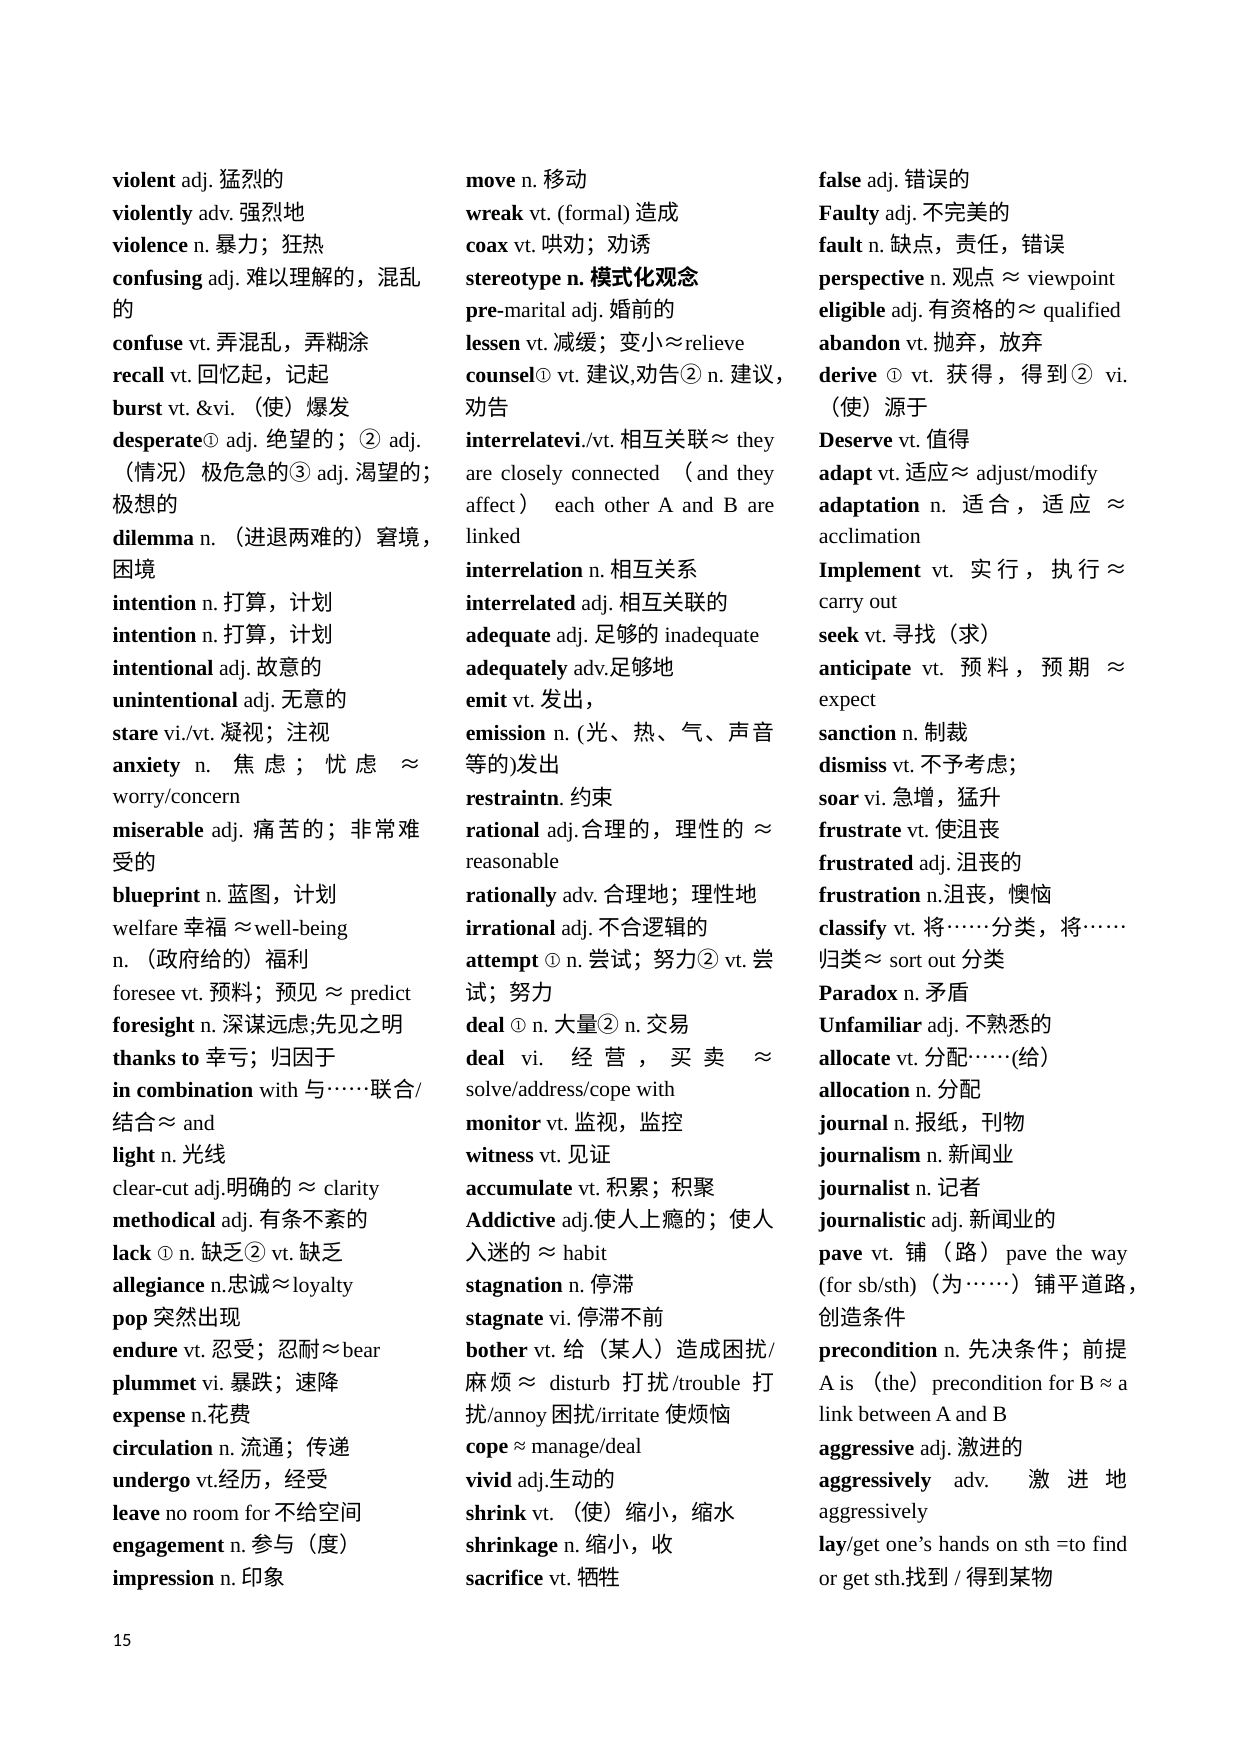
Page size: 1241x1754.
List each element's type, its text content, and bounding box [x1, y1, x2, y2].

text irrational adj. 不合逻辑的 [466, 909, 774, 942]
text allocate vt. 分配……(给） [819, 1039, 1128, 1072]
text light n. 光线 [112, 1137, 421, 1169]
text intention n. 打算，计划 [112, 584, 421, 617]
text violently adv. 强烈地 [112, 194, 421, 227]
text anticipate vt. 预料，预期 ≈ expect [819, 649, 1128, 714]
text pre-marital adj. 婚前的 [466, 292, 774, 324]
text journalist n. 记者 [819, 1169, 1128, 1202]
text false adj. 错误的 [819, 162, 1128, 194]
text dismiss vt. 不予考虑； [819, 747, 1128, 779]
text unintentional adj. 无意的 [112, 682, 421, 714]
text endure vt. 忍受；忍耐≈bear [112, 1332, 421, 1364]
text plummet vi. 暴跌；速降 [112, 1364, 421, 1397]
text accumulate vt. 积累；积聚 [466, 1169, 774, 1202]
text aggressively adv. 激进地 aggressively [819, 1462, 1128, 1527]
text n. （政府给的）福利 [112, 942, 421, 974]
text stagnate vi. 停滞不前 [466, 1299, 774, 1332]
text sacrifice vt. 牺牲 [466, 1559, 774, 1592]
text stereotype n. 模式化观念 [466, 259, 774, 292]
text circulation n. 流通；传递 [112, 1429, 421, 1462]
text seek vt. 寻找（求） [819, 617, 1128, 649]
text allocation n. 分配 [819, 1072, 1128, 1104]
text deal ① n. 大量② n. 交易 [466, 1007, 774, 1039]
text frustrate vt. 使沮丧 [819, 812, 1128, 844]
text emit vt. 发出， [466, 682, 774, 714]
text journalism n. 新闻业 [819, 1137, 1128, 1169]
text pop 突然出现 [112, 1299, 421, 1332]
text welfare 幸福 ≈well-being [112, 909, 421, 942]
text journal n. 报纸，刊物 [819, 1104, 1128, 1137]
text stare vi./vt. 凝视；注视 [112, 714, 421, 747]
text aggressive adj. 激进的 [819, 1429, 1128, 1462]
text counsel① vt. 建议,劝告② n. 建议，劝告 [466, 357, 774, 422]
text Addictive adj.使人上瘾的；使人入迷的 ≈ habit [466, 1202, 774, 1267]
text foresee vt. 预料；预见 ≈ predict [112, 974, 421, 1007]
text sanction n. 制裁 [819, 714, 1128, 747]
text impression n. 印象 [112, 1559, 421, 1592]
text blueprint n. 蓝图，计划 [112, 877, 421, 909]
text interrelated adj. 相互关联的 [466, 584, 774, 617]
text expense n.花费 [112, 1397, 421, 1429]
text lack ① n. 缺乏② vt. 缺乏 [112, 1234, 421, 1267]
text frustrated adj. 沮丧的 [819, 844, 1128, 877]
text shrinkage n. 缩小，收 [466, 1527, 774, 1559]
text rational adj.合理的，理性的 ≈ reasonable [466, 812, 774, 877]
text precondition n. 先决条件；前提A is （the）precondition for B ≈ a link between A and B [819, 1332, 1128, 1429]
text violent adj. 猛烈的 [112, 162, 421, 194]
text Unfamiliar adj. 不熟悉的 [819, 1007, 1128, 1039]
text Faulty adj. 不完美的 [819, 194, 1128, 227]
text derive ① vt. 获得，得到② vi. （使）源于 [819, 357, 1128, 422]
text wreak vt. (formal) 造成 [466, 194, 774, 227]
text cope ≈ manage/deal [466, 1429, 774, 1462]
text foresight n. 深谋远虑;先见之明 [112, 1007, 421, 1039]
text leave no room for不给空间 [112, 1494, 421, 1527]
text dilemma n. （进退两难的）窘境，困境 [112, 519, 421, 584]
text classify vt. 将……分类，将……归类≈ sort out 分类 [819, 909, 1128, 974]
text methodical adj. 有条不紊的 [112, 1202, 421, 1234]
text fault n. 缺点，责任，错误 [819, 227, 1128, 259]
text perspective n. 观点 ≈ viewpoint [819, 259, 1128, 292]
text allegiance n.忠诚≈loyalty [112, 1267, 421, 1299]
text in combination with 与……联合/结合≈ and [112, 1072, 421, 1137]
text restraintn. 约束 [466, 779, 774, 812]
text confuse vt. 弄混乱，弄糊涂 [112, 324, 421, 357]
text deal vi. 经营，买卖 ≈ solve/address/cope with [466, 1039, 774, 1104]
text move n. 移动 [466, 162, 774, 194]
text witness vt. 见证 [466, 1137, 774, 1169]
text recall vt. 回忆起，记起 [112, 357, 421, 389]
text adaptation n. 适合，适应 ≈ acclimation [819, 487, 1128, 552]
text intentional adj. 故意的 [112, 649, 421, 682]
text bother vt. 给（某人）造成困扰/麻烦≈ disturb 打扰/trouble 打扰/annoy困扰/irritate 使烦恼 [466, 1332, 774, 1429]
text desperate① adj. 绝望的；② adj. （情况）极危急的③ adj. 渴望的；极想的 [112, 422, 421, 519]
text adapt vt. 适应≈ adjust/modify [819, 454, 1128, 487]
text miserable adj. 痛苦的；非常难受的 [112, 812, 421, 877]
text journalistic adj. 新闻业的 [819, 1202, 1128, 1234]
text Paradox n. 矛盾 [819, 974, 1128, 1007]
text stagnation n. 停滞 [466, 1267, 774, 1299]
text shrink vt. （使）缩小，缩水 [466, 1494, 774, 1527]
text clear-cut adj.明确的 ≈ clarity [112, 1169, 421, 1202]
text engagement n. 参与（度） [112, 1527, 421, 1559]
text thanks to 幸亏；归因于 [112, 1039, 421, 1072]
text eligible adj. 有资格的≈ qualified [819, 292, 1128, 324]
text attempt ① n. 尝试；努力② vt. 尝试；努力 [466, 942, 774, 1007]
text anxiety n. 焦虑；忧虑 ≈ worry/concern [112, 747, 421, 812]
text abandon vt. 抛弃，放弃 [819, 324, 1128, 357]
text pave vt. 铺（路）pave the way (for sb/sth)（为……）铺平道路，创造条件 [819, 1234, 1128, 1332]
text frustration n.沮丧，懊恼 [819, 877, 1128, 909]
text adequate adj. 足够的 inadequate [466, 617, 774, 649]
text interrelatevi./vt. 相互关联≈ they are closely connected （and they affect） each other A and B are linked [466, 422, 774, 552]
text Implement vt. 实行，执行≈ carry out [819, 552, 1128, 617]
text monitor vt. 监视，监控 [466, 1104, 774, 1137]
text lay/get one’s hands on sth =to find or get sth.找到 / 得到某物 [819, 1527, 1128, 1592]
text emission n. (光、热、气、声音等的)发出 [466, 714, 774, 779]
text Deserve vt. 值得 [819, 422, 1128, 454]
text burst vt. &vi. （使）爆发 [112, 389, 421, 422]
text adequately adv.足够地 [466, 649, 774, 682]
text lessen vt. 减缓；变小≈relieve [466, 324, 774, 357]
text violence n. 暴力；狂热 [112, 227, 421, 259]
text interrelation n. 相互关系 [466, 552, 774, 584]
text rationally adv. 合理地；理性地 [466, 877, 774, 909]
text intention n. 打算，计划 [112, 617, 421, 649]
text coax vt. 哄劝；劝诱 [466, 227, 774, 259]
text vivid adj.生动的 [466, 1462, 774, 1494]
text soar vi. 急增，猛升 [819, 779, 1128, 812]
text undergo vt.经历，经受 [112, 1462, 421, 1494]
text confusing adj. 难以理解的，混乱的 [112, 259, 421, 324]
